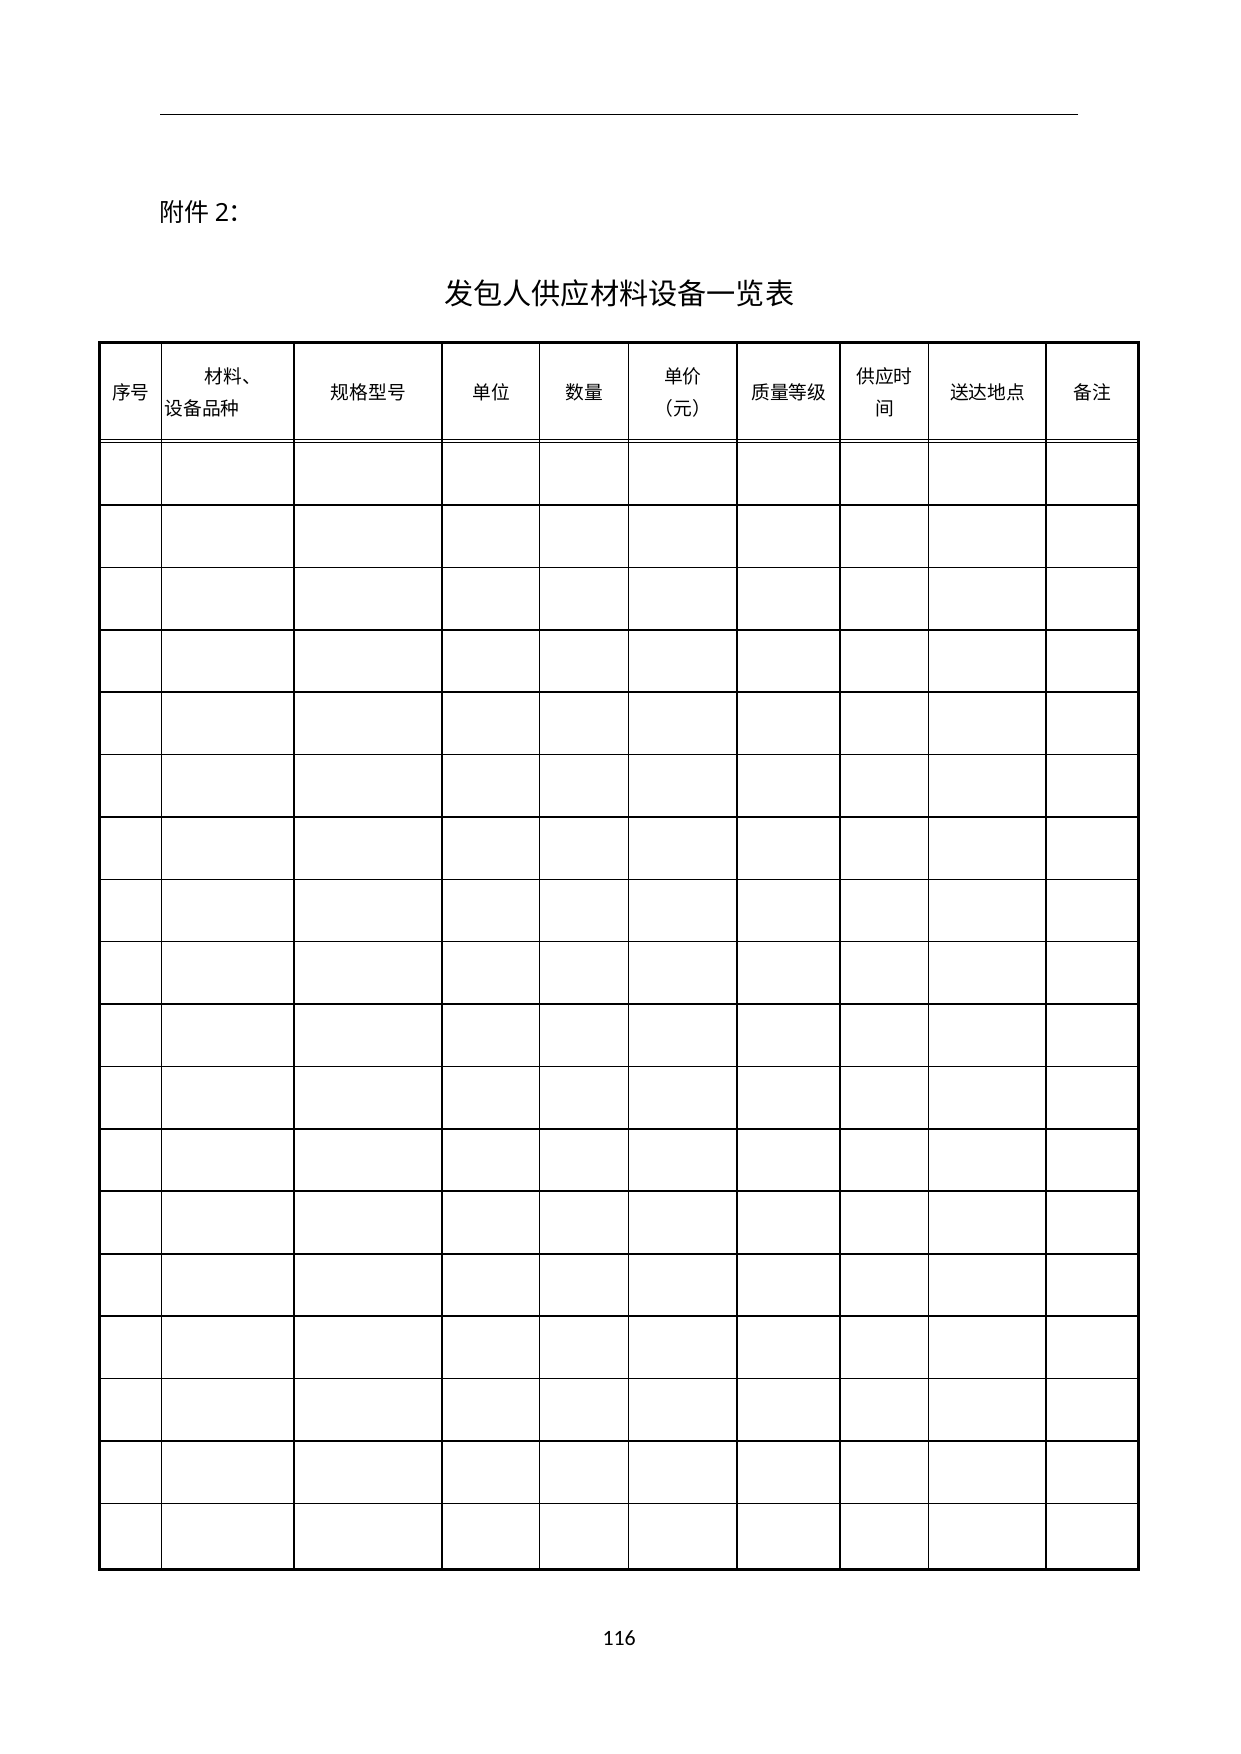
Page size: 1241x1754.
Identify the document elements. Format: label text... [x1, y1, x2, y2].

table_cell [841, 568, 928, 629]
table_cell [1047, 880, 1137, 941]
table_cell [841, 1192, 928, 1253]
table_cell [738, 631, 839, 691]
table_cell [443, 693, 539, 754]
table_cell [1047, 506, 1137, 566]
table_cell [162, 631, 293, 691]
table_cell [629, 818, 736, 878]
table_cell [738, 1442, 839, 1502]
text 附件2： [159, 178, 1078, 243]
table_cell [540, 631, 628, 691]
table_cell [629, 942, 736, 1003]
table_cell [295, 1130, 441, 1190]
table_cell [1047, 631, 1137, 691]
table_cell [162, 443, 293, 504]
table_cell [738, 506, 839, 566]
table_cell [443, 443, 539, 504]
table_cell [738, 1192, 839, 1253]
table_cell [929, 443, 1045, 504]
table_cell [295, 1317, 441, 1378]
table_cell [540, 1005, 628, 1066]
table_cell [738, 568, 839, 629]
table_cell [101, 1005, 161, 1066]
table_cell [101, 1442, 161, 1502]
table_cell [101, 631, 161, 691]
table_cell [101, 568, 161, 629]
table_cell [101, 506, 161, 566]
table_cell [443, 1379, 539, 1440]
table_cell [1047, 1192, 1137, 1253]
table_cell [738, 1255, 839, 1315]
table_cell [443, 631, 539, 691]
table_cell [629, 1005, 736, 1066]
table_cell [295, 1255, 441, 1315]
table_cell [295, 1379, 441, 1440]
table_cell [443, 1255, 539, 1315]
table_cell [629, 1504, 736, 1568]
table_cell [629, 1442, 736, 1502]
table_cell [443, 1442, 539, 1502]
table_cell [443, 755, 539, 816]
table_cell [162, 568, 293, 629]
table_cell [841, 1317, 928, 1378]
table_cell [841, 1130, 928, 1190]
table_cell [540, 1442, 628, 1502]
table_cell [1047, 1255, 1137, 1315]
table_cell [162, 1192, 293, 1253]
table_cell [1047, 693, 1137, 754]
table_cell [540, 693, 628, 754]
table_cell [540, 1504, 628, 1568]
table_cell [929, 1005, 1045, 1066]
table_cell [629, 1192, 736, 1253]
table_cell [540, 755, 628, 816]
table_cell [162, 1379, 293, 1440]
table_cell [629, 1317, 736, 1378]
table_cell [929, 1442, 1045, 1502]
table_cell [295, 631, 441, 691]
table_cell [738, 1067, 839, 1128]
table_cell [540, 1130, 628, 1190]
table_cell [295, 1442, 441, 1502]
table_cell [929, 506, 1045, 566]
table_cell [101, 693, 161, 754]
table_cell [629, 693, 736, 754]
table_header 备注 [1047, 344, 1137, 438]
table_cell [841, 506, 928, 566]
table_cell [629, 568, 736, 629]
table_cell [162, 1130, 293, 1190]
table_cell [443, 1005, 539, 1066]
table_cell [929, 942, 1045, 1003]
table_cell [295, 693, 441, 754]
table_cell [101, 880, 161, 941]
table_cell [443, 1317, 539, 1378]
table_cell [841, 1005, 928, 1066]
table_cell [929, 1067, 1045, 1128]
table_cell [629, 506, 736, 566]
table_cell [929, 568, 1045, 629]
table_cell [738, 1379, 839, 1440]
table_header 质量等级 [738, 344, 839, 438]
table_cell [443, 818, 539, 878]
table_cell [738, 1130, 839, 1190]
table_cell [540, 1379, 628, 1440]
table_header 送达地点 [929, 344, 1045, 438]
table_cell [738, 693, 839, 754]
table_cell [929, 1504, 1045, 1568]
table_cell [295, 568, 441, 629]
table_cell [540, 1317, 628, 1378]
table_cell [295, 880, 441, 941]
table_cell [162, 818, 293, 878]
table_cell [1047, 1067, 1137, 1128]
table_cell [841, 1379, 928, 1440]
table_cell [841, 880, 928, 941]
table_cell [1047, 443, 1137, 504]
table_cell [540, 1255, 628, 1315]
table_cell [101, 818, 161, 878]
table_cell [738, 1504, 839, 1568]
table_header 材料、 设备品种 [162, 344, 293, 438]
table_cell [929, 693, 1045, 754]
table_cell [101, 1255, 161, 1315]
table_header 规格型号 [295, 344, 441, 438]
table_cell [162, 1067, 293, 1128]
table_header 单价（元） [629, 344, 736, 438]
table_cell [540, 506, 628, 566]
table_cell [295, 506, 441, 566]
table_header 供应时间 [841, 344, 928, 438]
table_cell [1047, 568, 1137, 629]
table_cell [929, 1192, 1045, 1253]
table_cell [629, 1067, 736, 1128]
table_cell [629, 443, 736, 504]
table_cell [841, 818, 928, 878]
table_cell [738, 942, 839, 1003]
table_cell [295, 942, 441, 1003]
table_cell [540, 942, 628, 1003]
table_cell [1047, 1317, 1137, 1378]
table_cell [162, 693, 293, 754]
table_cell [1047, 1379, 1137, 1440]
table_cell [101, 1130, 161, 1190]
table_header 单位 [443, 344, 539, 438]
table_header 数量 [540, 344, 628, 438]
table_cell [629, 1255, 736, 1315]
table_cell [295, 818, 441, 878]
table_cell [101, 1192, 161, 1253]
table_cell [929, 1317, 1045, 1378]
table_cell [162, 1317, 293, 1378]
table_cell [443, 1130, 539, 1190]
table_cell [738, 818, 839, 878]
table_cell [295, 755, 441, 816]
table_cell [1047, 755, 1137, 816]
table_cell [101, 755, 161, 816]
table_cell [929, 1379, 1045, 1440]
text 发包人供应材料设备一览表 [159, 259, 1078, 324]
table_cell [841, 755, 928, 816]
table_cell [841, 693, 928, 754]
table_cell [629, 1379, 736, 1440]
table_cell [295, 1504, 441, 1568]
table_cell [738, 755, 839, 816]
table_cell [162, 880, 293, 941]
table_cell [929, 880, 1045, 941]
table_cell [738, 1317, 839, 1378]
table_cell [162, 942, 293, 1003]
table_cell [540, 1067, 628, 1128]
table_cell [841, 631, 928, 691]
table_cell [1047, 1130, 1137, 1190]
table_cell [101, 1379, 161, 1440]
table_cell [540, 818, 628, 878]
table_cell [1047, 1504, 1137, 1568]
table_cell [540, 880, 628, 941]
table_cell [841, 1504, 928, 1568]
table_cell [443, 1192, 539, 1253]
table_cell [841, 1067, 928, 1128]
table_cell [443, 880, 539, 941]
table_cell [738, 443, 839, 504]
table_cell [443, 568, 539, 629]
table_cell [1047, 1442, 1137, 1502]
table_cell [629, 1130, 736, 1190]
table_cell [629, 880, 736, 941]
table_cell [443, 942, 539, 1003]
table_cell [101, 1504, 161, 1568]
table_cell [101, 1067, 161, 1128]
table_cell [540, 1192, 628, 1253]
table_cell [629, 631, 736, 691]
table_cell [540, 443, 628, 504]
table_cell [841, 1442, 928, 1502]
table_cell [162, 1255, 293, 1315]
table_cell [841, 443, 928, 504]
table_cell [929, 631, 1045, 691]
table_cell [162, 506, 293, 566]
table_cell [841, 1255, 928, 1315]
table_cell [540, 568, 628, 629]
table_cell [101, 443, 161, 504]
table_cell [841, 942, 928, 1003]
table_cell [738, 880, 839, 941]
table_cell [295, 1067, 441, 1128]
table_cell [162, 755, 293, 816]
table_cell [162, 1442, 293, 1502]
table_cell [1047, 942, 1137, 1003]
table_cell [929, 755, 1045, 816]
table_cell [929, 1255, 1045, 1315]
table_cell [443, 1504, 539, 1568]
table_cell [295, 1192, 441, 1253]
table_cell [443, 506, 539, 566]
table_cell [738, 1005, 839, 1066]
table_cell [295, 1005, 441, 1066]
table_cell [929, 1130, 1045, 1190]
table_cell [162, 1504, 293, 1568]
table_cell [1047, 818, 1137, 878]
table_cell [443, 1067, 539, 1128]
table_cell [101, 942, 161, 1003]
table_cell [629, 755, 736, 816]
table_cell [295, 443, 441, 504]
table_cell [101, 1317, 161, 1378]
table_header 序号 [101, 344, 161, 438]
table_cell [162, 1005, 293, 1066]
table_cell [929, 818, 1045, 878]
table_cell [1047, 1005, 1137, 1066]
